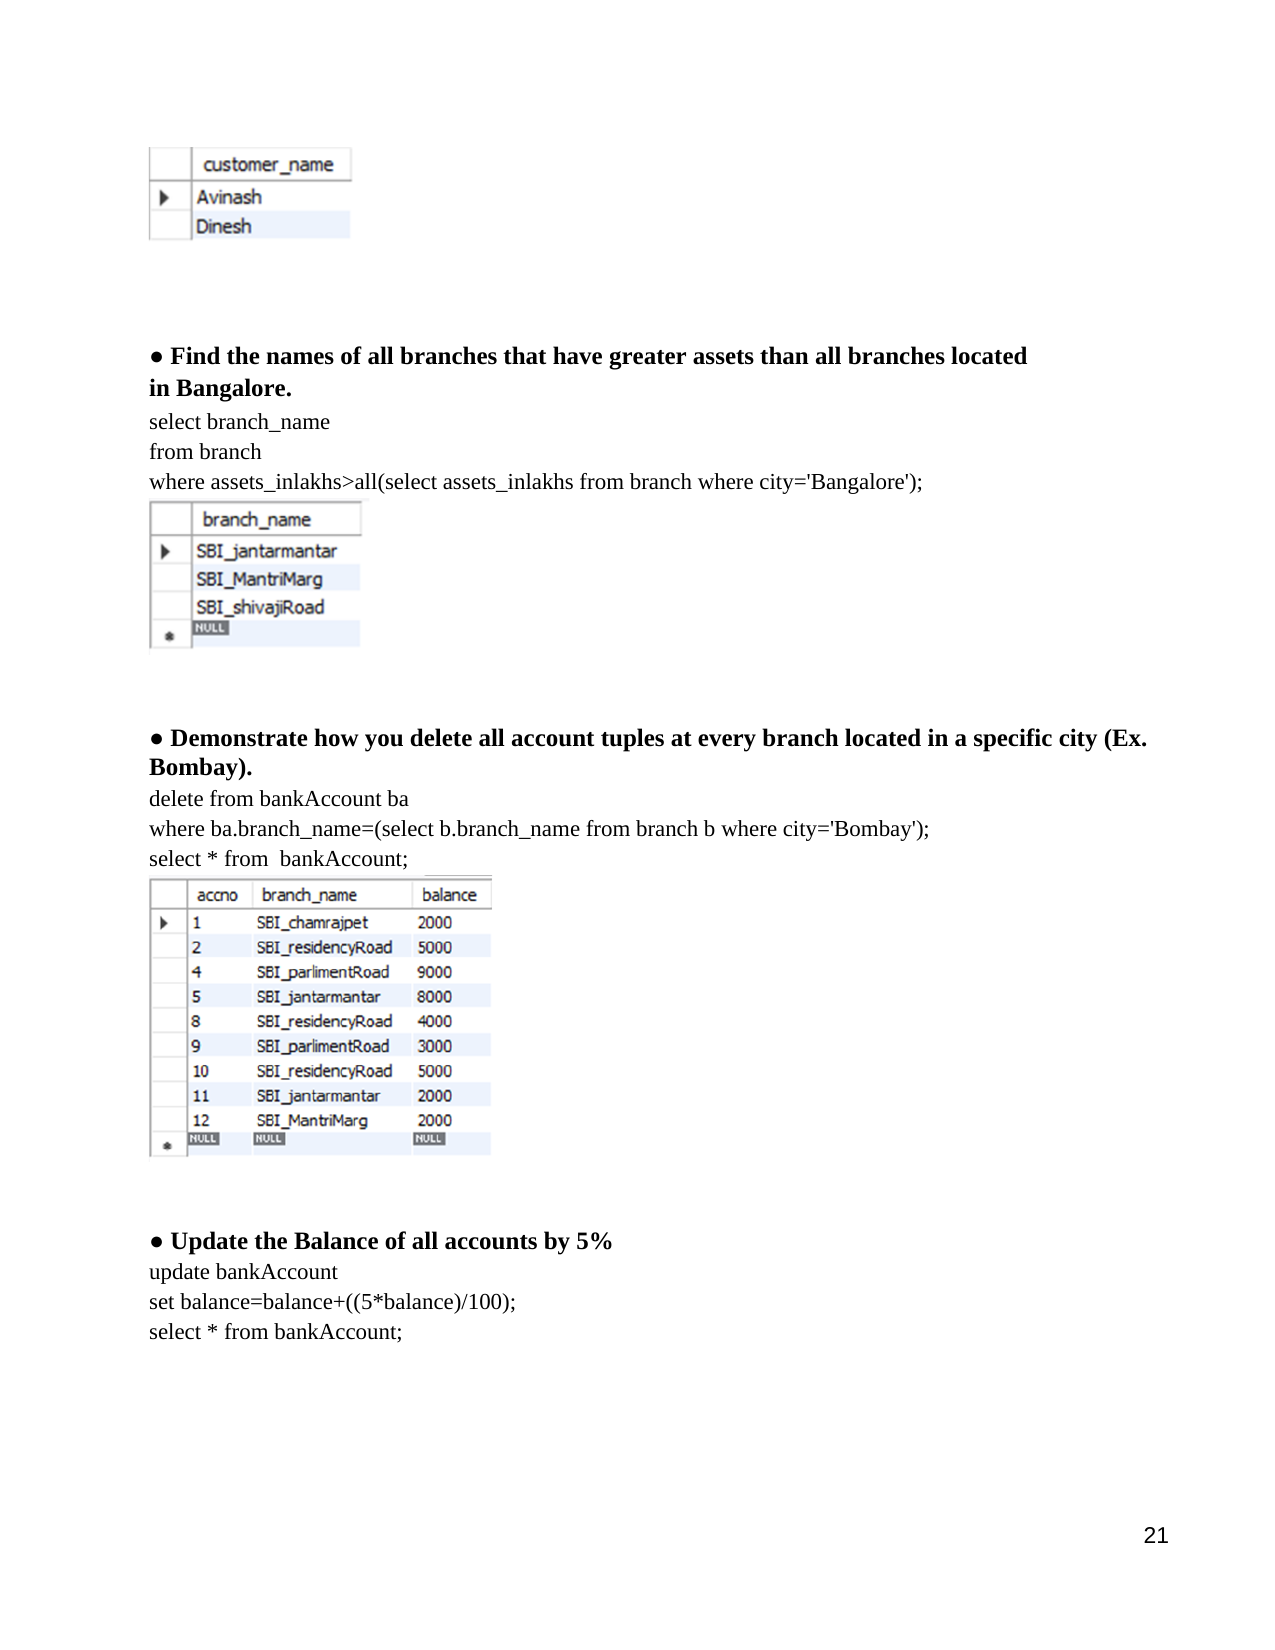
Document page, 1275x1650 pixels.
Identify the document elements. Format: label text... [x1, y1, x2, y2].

text where assets_inlakhs>all(select assets_inlakhs from branch where city='Bangalore'); [149, 468, 1169, 494]
text delete from bankAccount ba [149, 784, 1169, 811]
text set balance=balance+((5*balance)/100); [149, 1288, 1169, 1315]
text from branch [149, 438, 1169, 464]
text ● Find the names of all branches that have greater assets than all branches located in Bangalore. [149, 341, 1049, 401]
picture [148, 147, 368, 247]
picture [148, 875, 493, 1162]
text select branch_name [149, 408, 1169, 434]
text ● Update the Balance of all accounts by 5% [149, 1226, 1169, 1254]
picture [148, 498, 370, 655]
text select * from bankAccount; [149, 1318, 1169, 1345]
text where ba.branch_name=(select b.branch_name from branch b where city='Bombay'); [149, 815, 1169, 841]
text ● Demonstrate how you delete all account tuples at every branch located in a specific city (Ex. Bombay). [149, 723, 1169, 781]
text select * from bankAccount; [149, 845, 1169, 871]
text update bankAccount [149, 1258, 1169, 1284]
